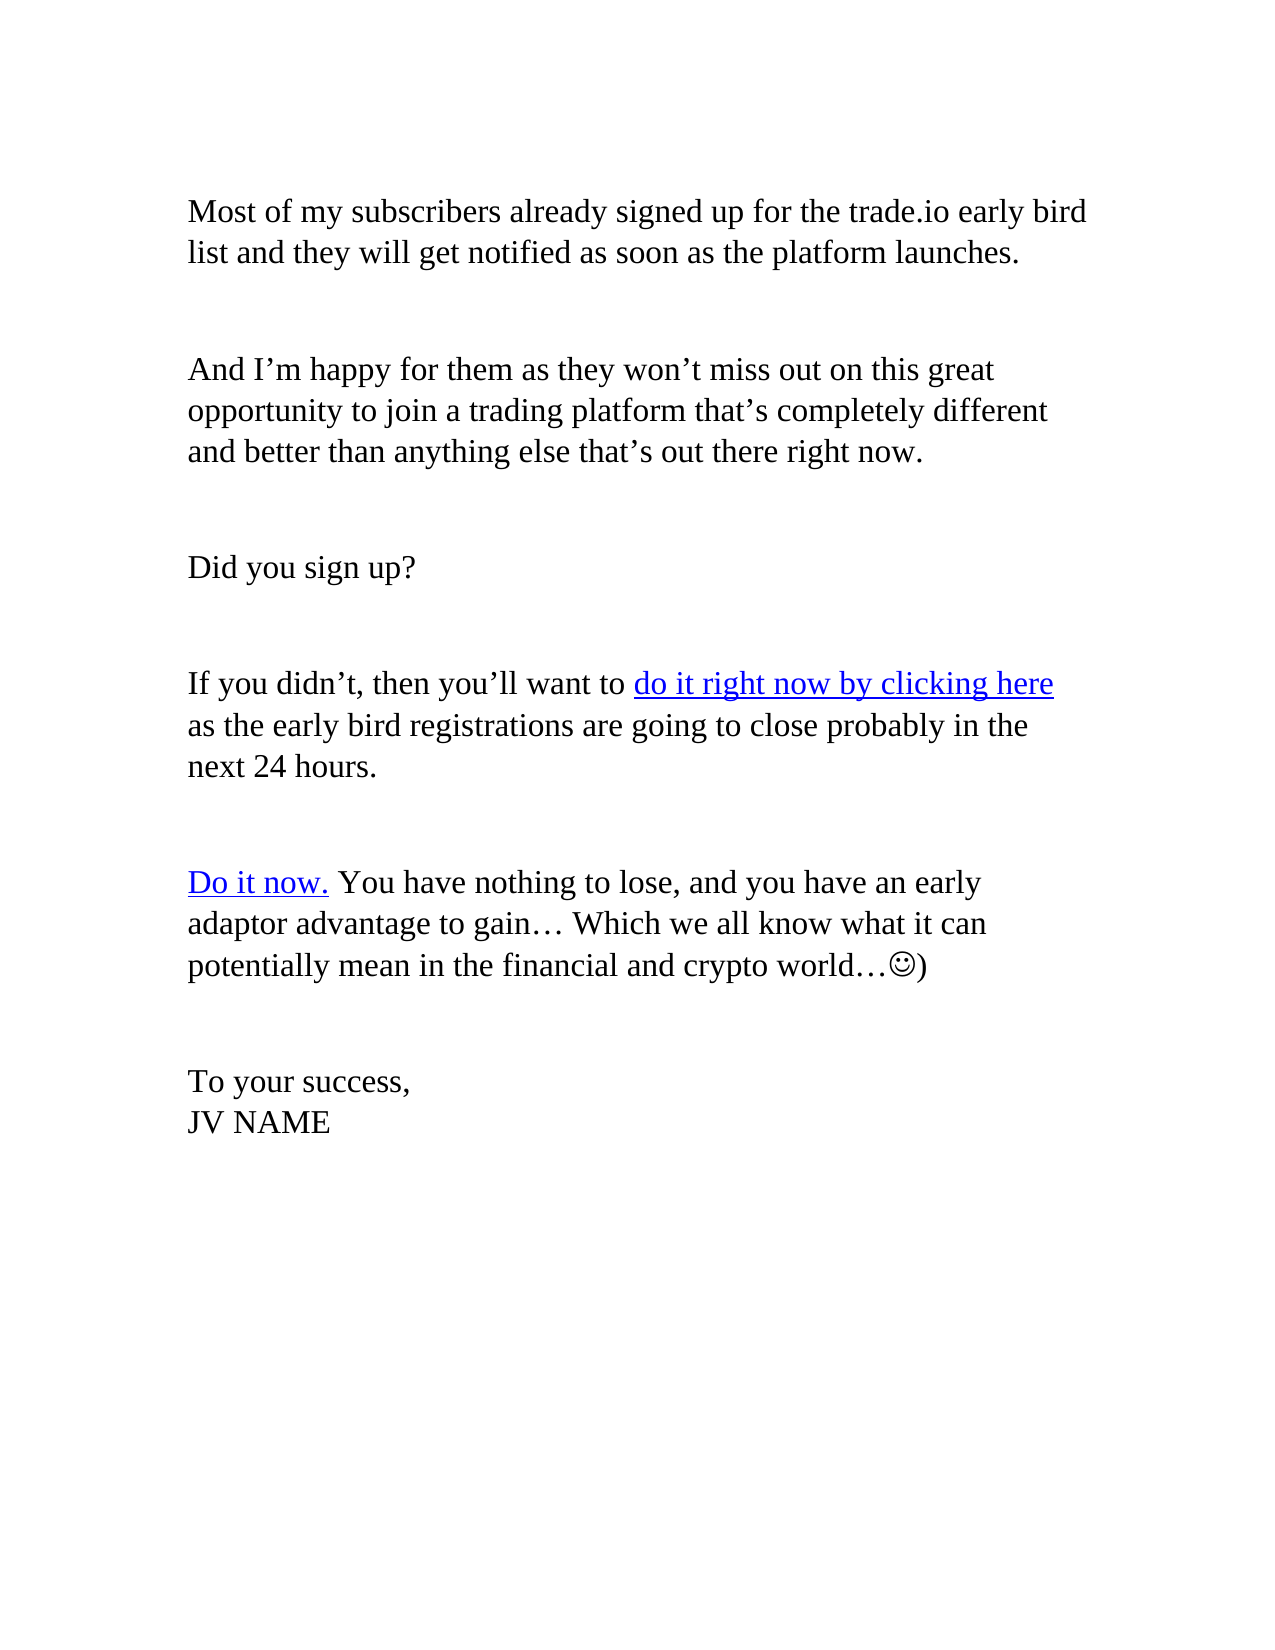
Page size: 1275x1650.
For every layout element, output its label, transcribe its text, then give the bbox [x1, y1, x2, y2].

text If you didn’t, then you’ll want to do it right now by clicking here as the early bird registrations are going to close probably in the next 24 hours. [187, 663, 1087, 784]
text Did you sign up? [187, 547, 1087, 586]
text And I’m happy for them as they won’t miss out on this great opportunity to join a trading platform that’s completely different and better than anything else that’s out there right now. [187, 349, 1087, 470]
text Do it now. You have nothing to lose, and you have an early adaptor advantage to gain… Which we all know what it can potentially mean in the financial and crypto world…) [187, 862, 1087, 983]
text Most of my subscribers already signed up for the trade.io early bird list and they will get notified as soon as the platform launches. [187, 150, 1087, 271]
text To your success, JV NAME [187, 1061, 1087, 1141]
